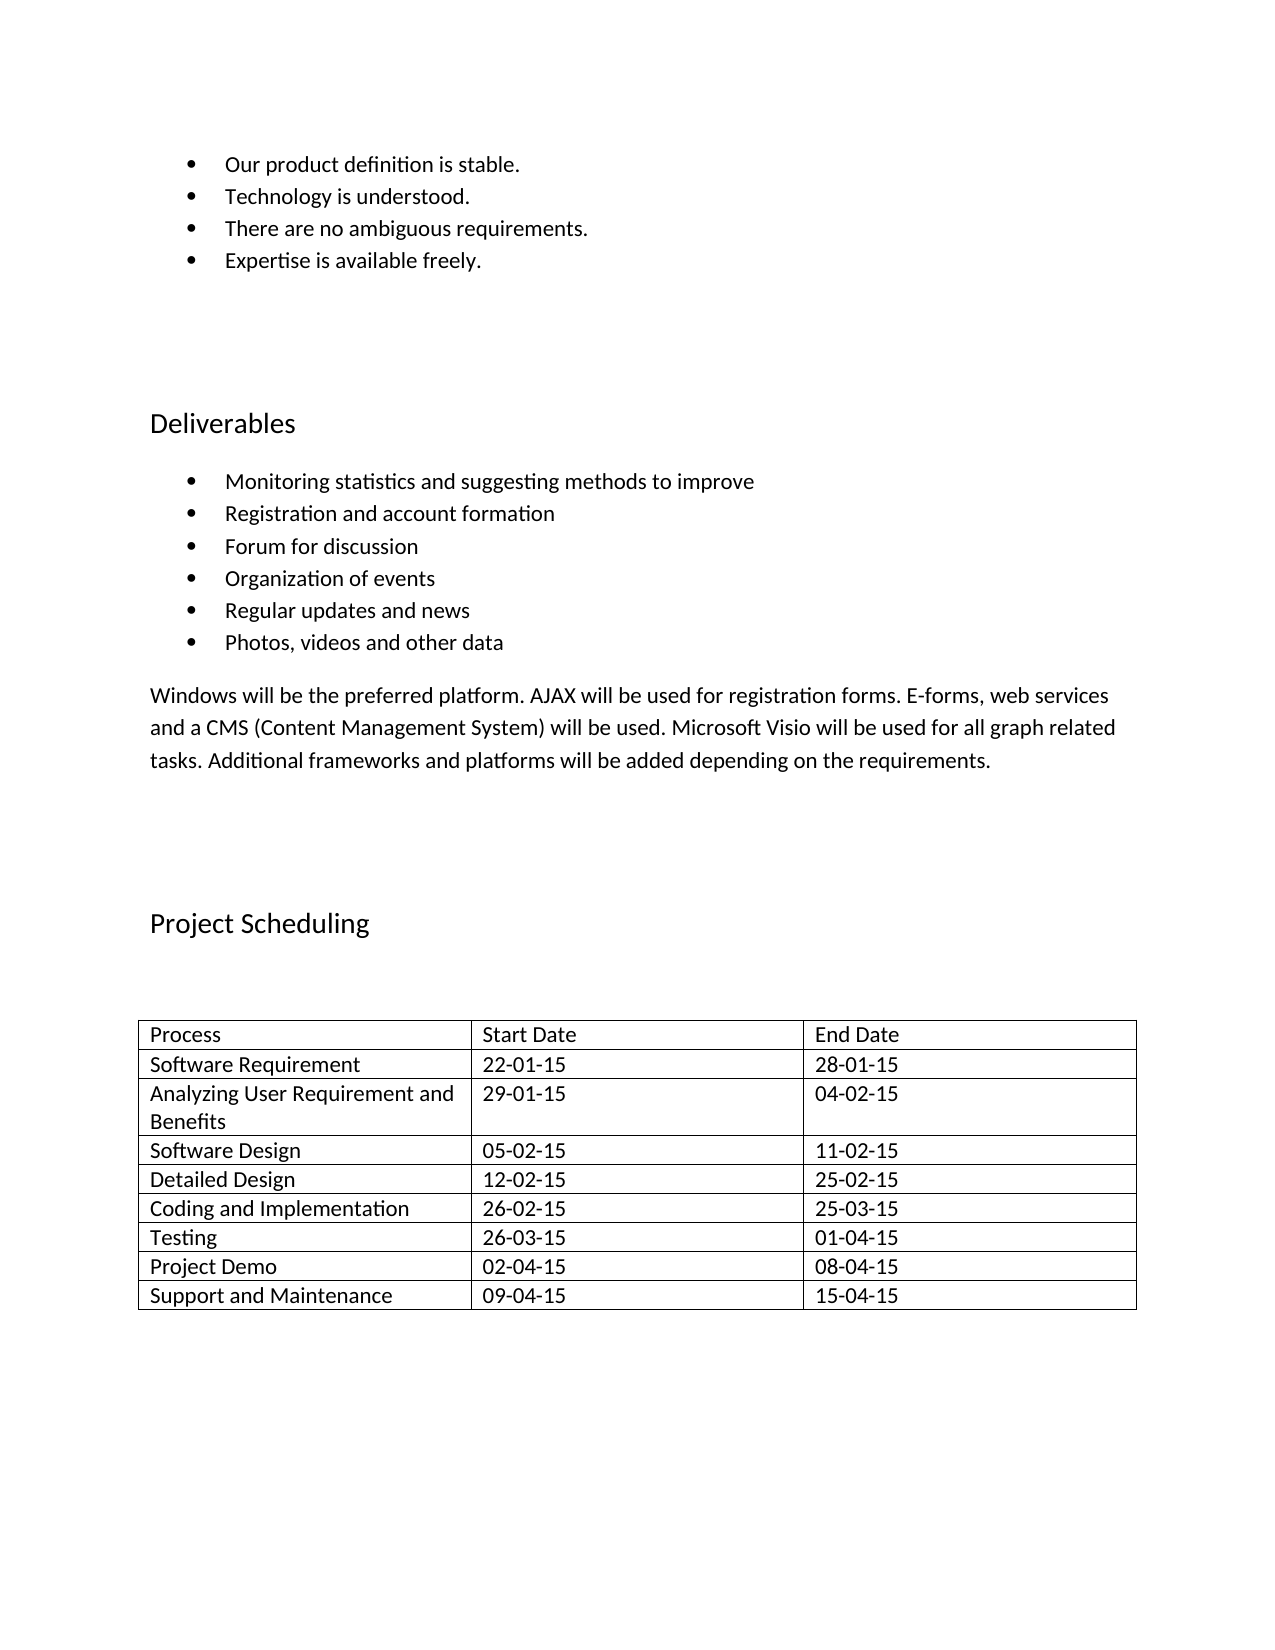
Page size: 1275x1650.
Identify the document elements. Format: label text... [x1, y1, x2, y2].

table_cell Detailed Design [139, 1165, 471, 1193]
table_cell 22-01-15 [472, 1050, 803, 1078]
list Our product definition is stable. [187, 150, 1125, 178]
list Forum for discussion [187, 532, 1125, 560]
table_cell 25-03-15 [804, 1194, 1136, 1222]
table_cell 09-04-15 [472, 1281, 803, 1309]
table_cell Testing [139, 1223, 471, 1251]
list There are no ambiguous requirements. [187, 214, 1125, 242]
table_header End Date [804, 1021, 1136, 1049]
table_cell 26-03-15 [472, 1223, 803, 1251]
table_cell 02-04-15 [472, 1252, 803, 1280]
table_cell 28-01-15 [804, 1050, 1136, 1078]
table_cell Support and Maintenance [139, 1281, 471, 1309]
table_cell 01-04-15 [804, 1223, 1136, 1251]
list Registration and account formation [187, 499, 1125, 528]
table_cell Analyzing User Requirement and Benefits [139, 1079, 471, 1135]
text Deliverables [150, 406, 1125, 441]
list Technology is understood. [187, 182, 1125, 210]
table_cell 26-02-15 [472, 1194, 803, 1222]
list Regular updates and news [187, 596, 1125, 624]
table_header Start Date [472, 1021, 803, 1049]
table_header Process [139, 1021, 471, 1049]
table_cell Software Requirement [139, 1050, 471, 1078]
table_cell 04-02-15 [804, 1079, 1136, 1135]
table_cell 25-02-15 [804, 1165, 1136, 1193]
list Expertise is available freely. [187, 247, 1125, 274]
table_cell 11-02-15 [804, 1136, 1136, 1164]
table_cell 12-02-15 [472, 1165, 803, 1193]
table_cell 15-04-15 [804, 1281, 1136, 1309]
table_cell 29-01-15 [472, 1079, 803, 1135]
text Windows will be the preferred platform. AJAX will be used for registration forms. E-forms, web services and a CMS (Content Management System) will be used. Microsoft Visio will be used for all graph related tasks. Additional frameworks and platforms will be added depending on the requirements. [150, 681, 1125, 774]
table_cell 05-02-15 [472, 1136, 803, 1164]
list Organization of events [187, 564, 1125, 592]
table_cell Software Design [139, 1136, 471, 1164]
table_cell 08-04-15 [804, 1252, 1136, 1280]
list Photos, videos and other data [187, 628, 1125, 656]
list Monitoring statistics and suggesting methods to improve [187, 467, 1125, 495]
text Project Scheduling [150, 905, 1125, 940]
table_cell Project Demo [139, 1252, 471, 1280]
table_cell Coding and Implementation [139, 1194, 471, 1222]
